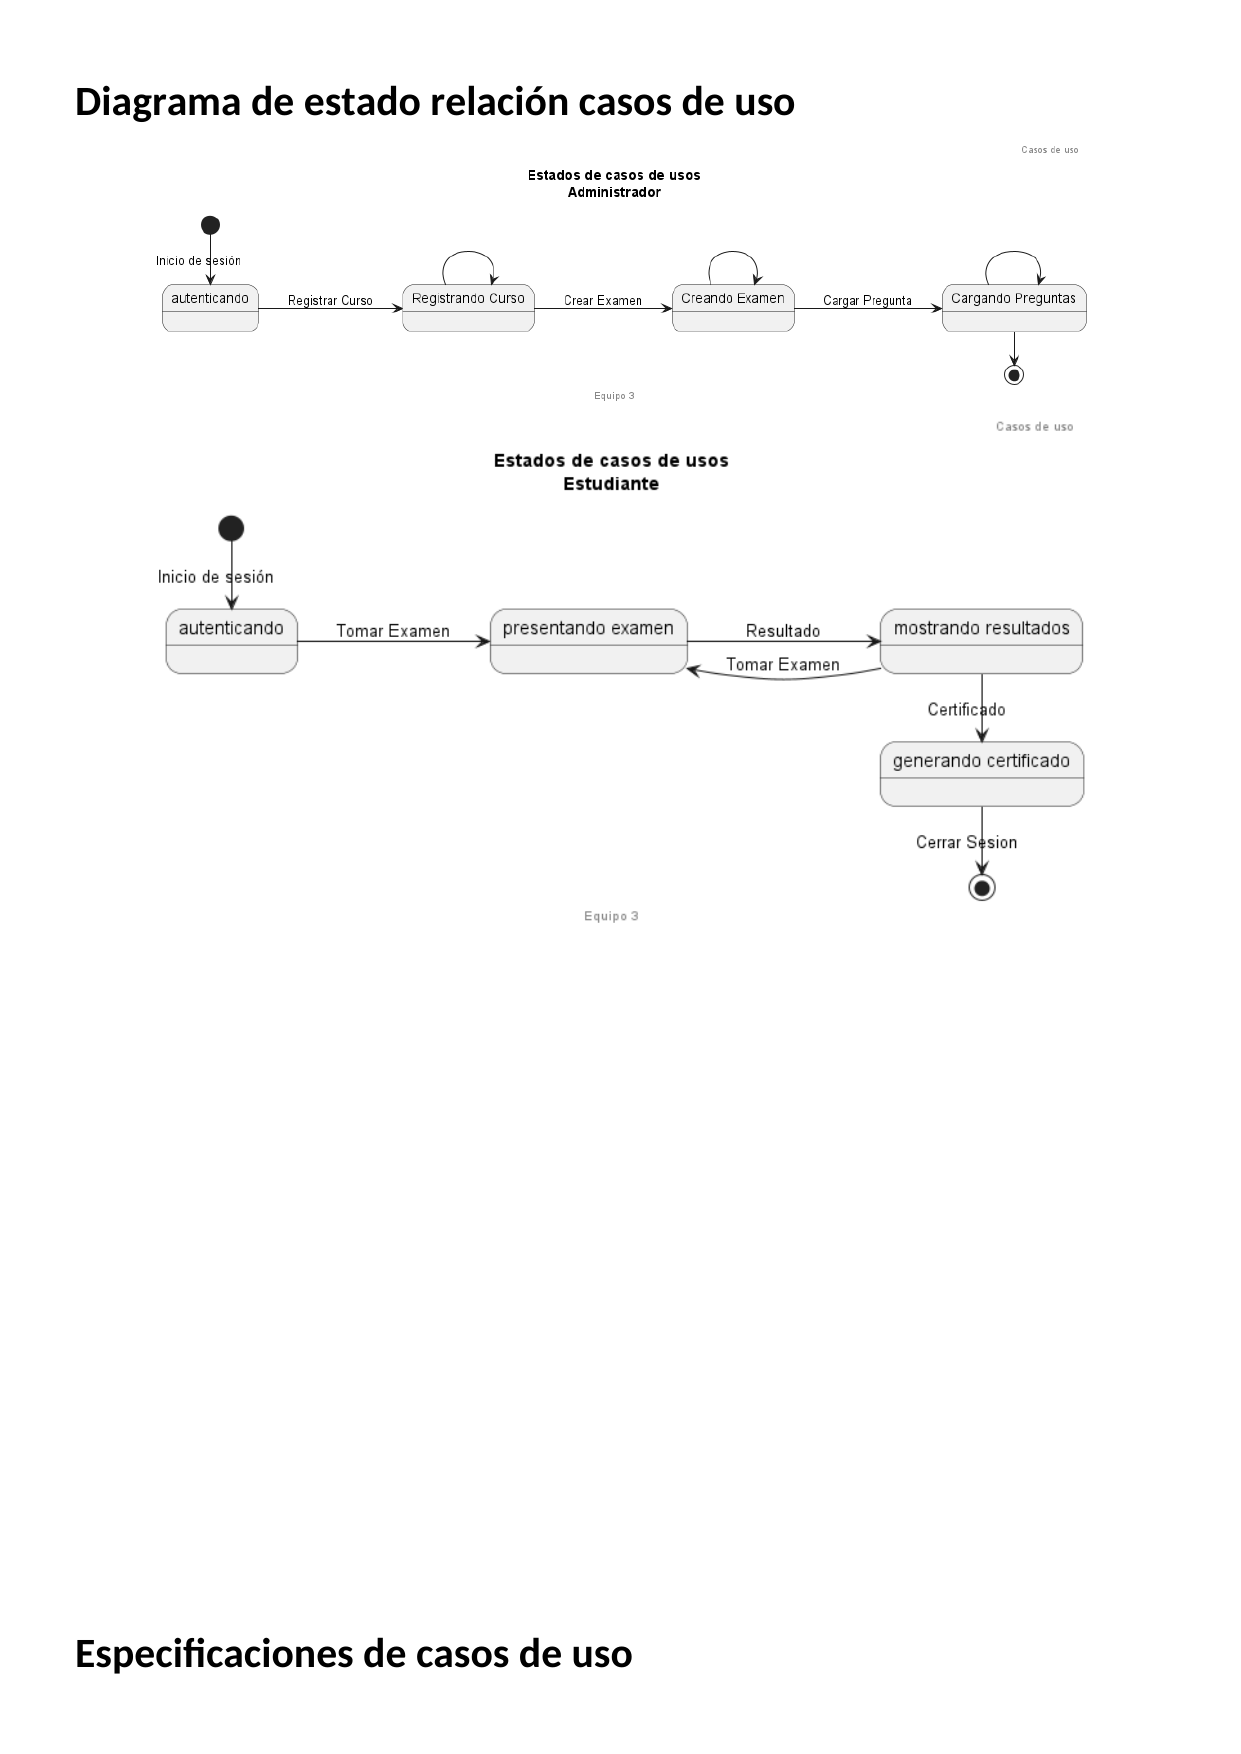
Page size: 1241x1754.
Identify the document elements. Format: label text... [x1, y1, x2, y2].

text Diagrama de estado relación casos de uso [75, 75, 1165, 126]
picture [150, 418, 1091, 932]
picture [150, 143, 1091, 407]
text Especificaciones de casos de uso [75, 1627, 1165, 1678]
